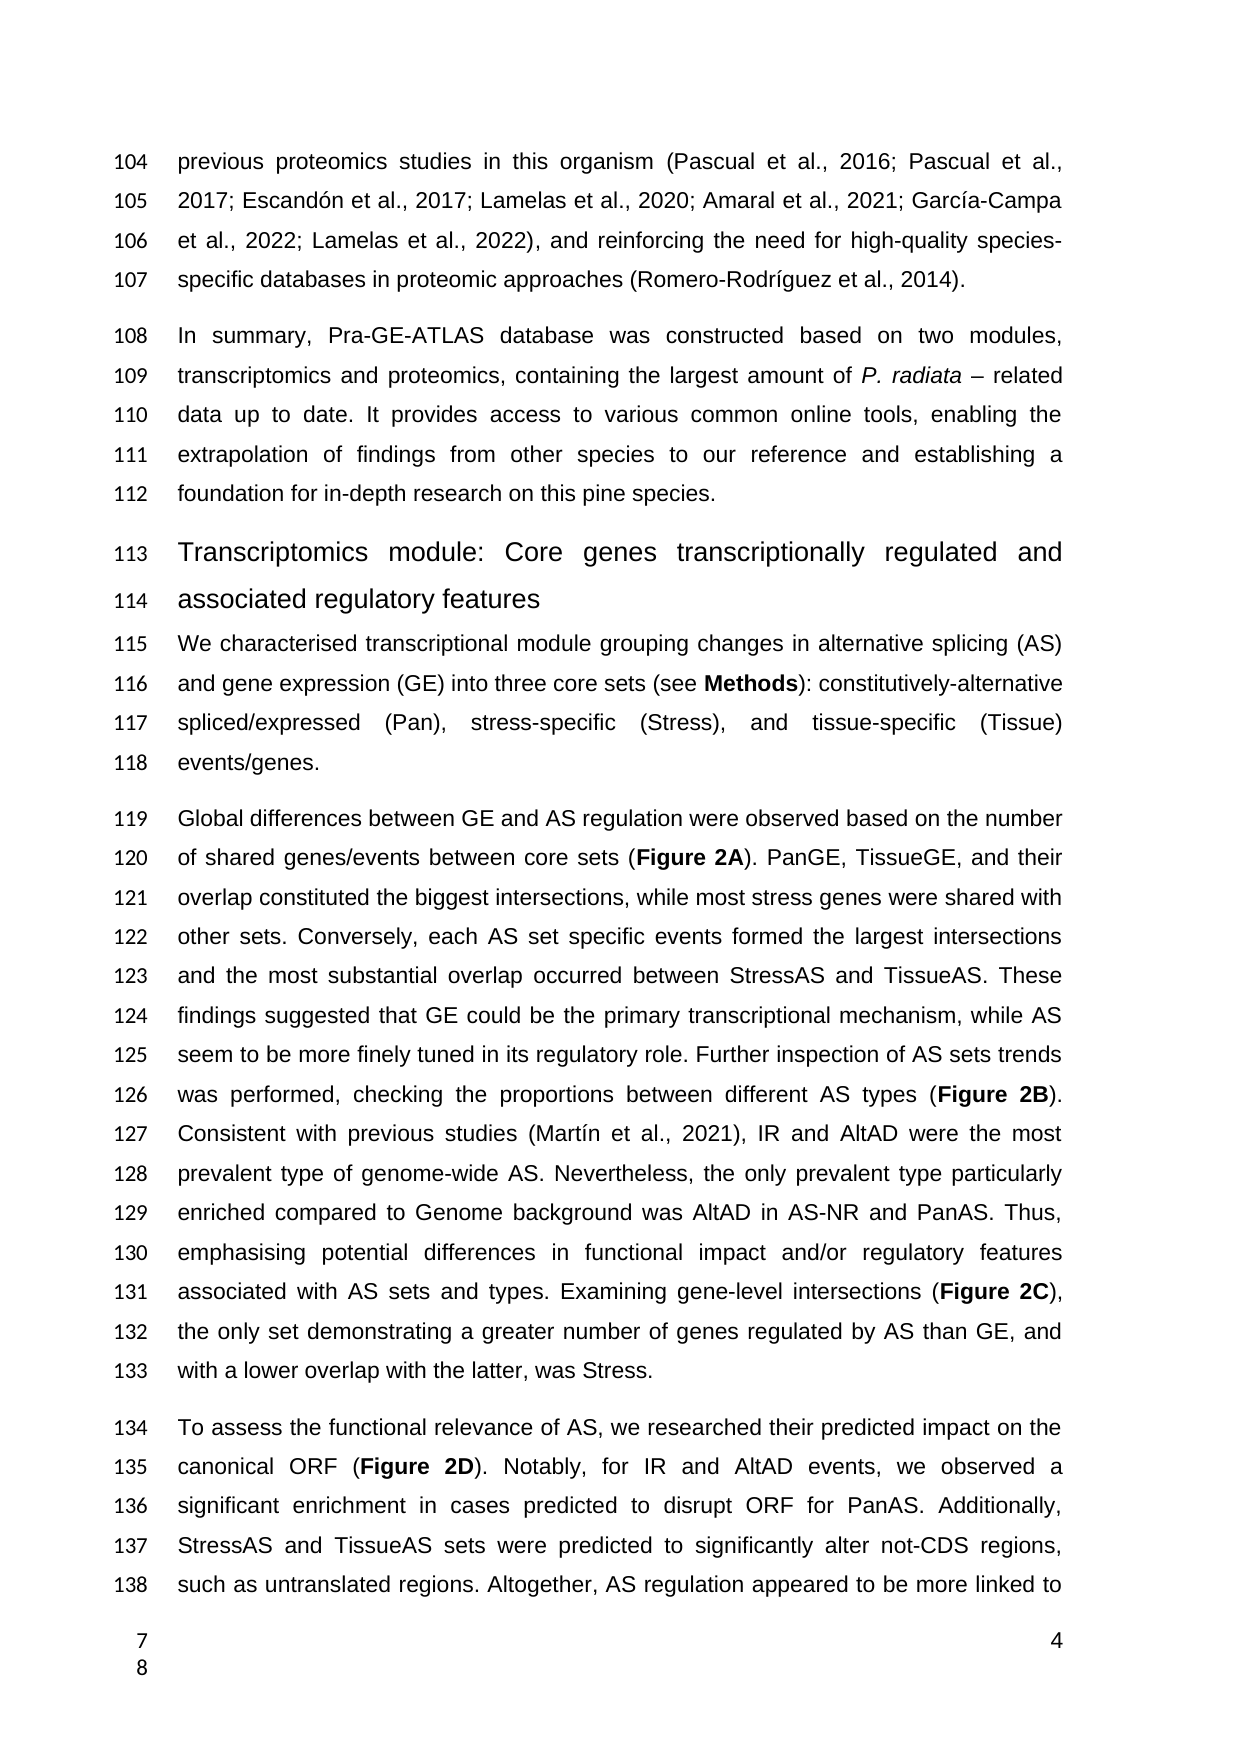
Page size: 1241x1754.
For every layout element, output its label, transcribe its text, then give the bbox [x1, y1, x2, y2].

text We characterised transcriptional module grouping changes in alternative splicing (AS) and gene expression (GE) into three core sets (see Methods): constitutively-alternative spliced/expressed (Pan), stress-specific (Stress), and tissue-specific (Tissue) events/genes. [177, 630, 1063, 775]
text In summary, Pra-GE-ATLAS database was constructed based on two modules, transcriptomics and proteomics, containing the largest amount of P. radiata – related data up to date. It provides access to various common online tools, enabling the extrapolation of findings from other species to our reference and establishing a foundation for in-depth research on this pine species. [177, 322, 1063, 506]
subtitle Transcriptomics module: Core genes transcriptionally regulated and associated regulatory features [177, 536, 1063, 614]
text Global differences between GE and AS regulation were observed based on the number of shared genes/events between core sets (Figure 2A). PanGE, TissueGE, and their overlap constituted the biggest intersections, while most stress genes were shared with other sets. Conversely, each AS set specific events formed the largest intersections and the most substantial overlap occurred between StressAS and TissueAS. These findings suggested that GE could be the primary transcriptional mechanism, while AS seem to be more finely tuned in its regulatory role. Further inspection of AS sets trends was performed, checking the proportions between different AS types (Figure 2B). Consistent with previous studies (Martín et al., 2021), IR and AltAD were the most prevalent type of genome-wide AS. Nevertheless, the only prevalent type particularly enriched compared to Genome background was AltAD in AS-NR and PanAS. Thus, emphasising potential differences in functional impact and/or regulatory features associated with AS sets and types. Examining gene-level intersections (Figure 2C), the only set demonstrating a greater number of genes regulated by AS than GE, and with a lower overlap with the latter, was Stress. [177, 804, 1063, 1384]
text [177, 148, 1063, 292]
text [177, 1413, 1063, 1598]
